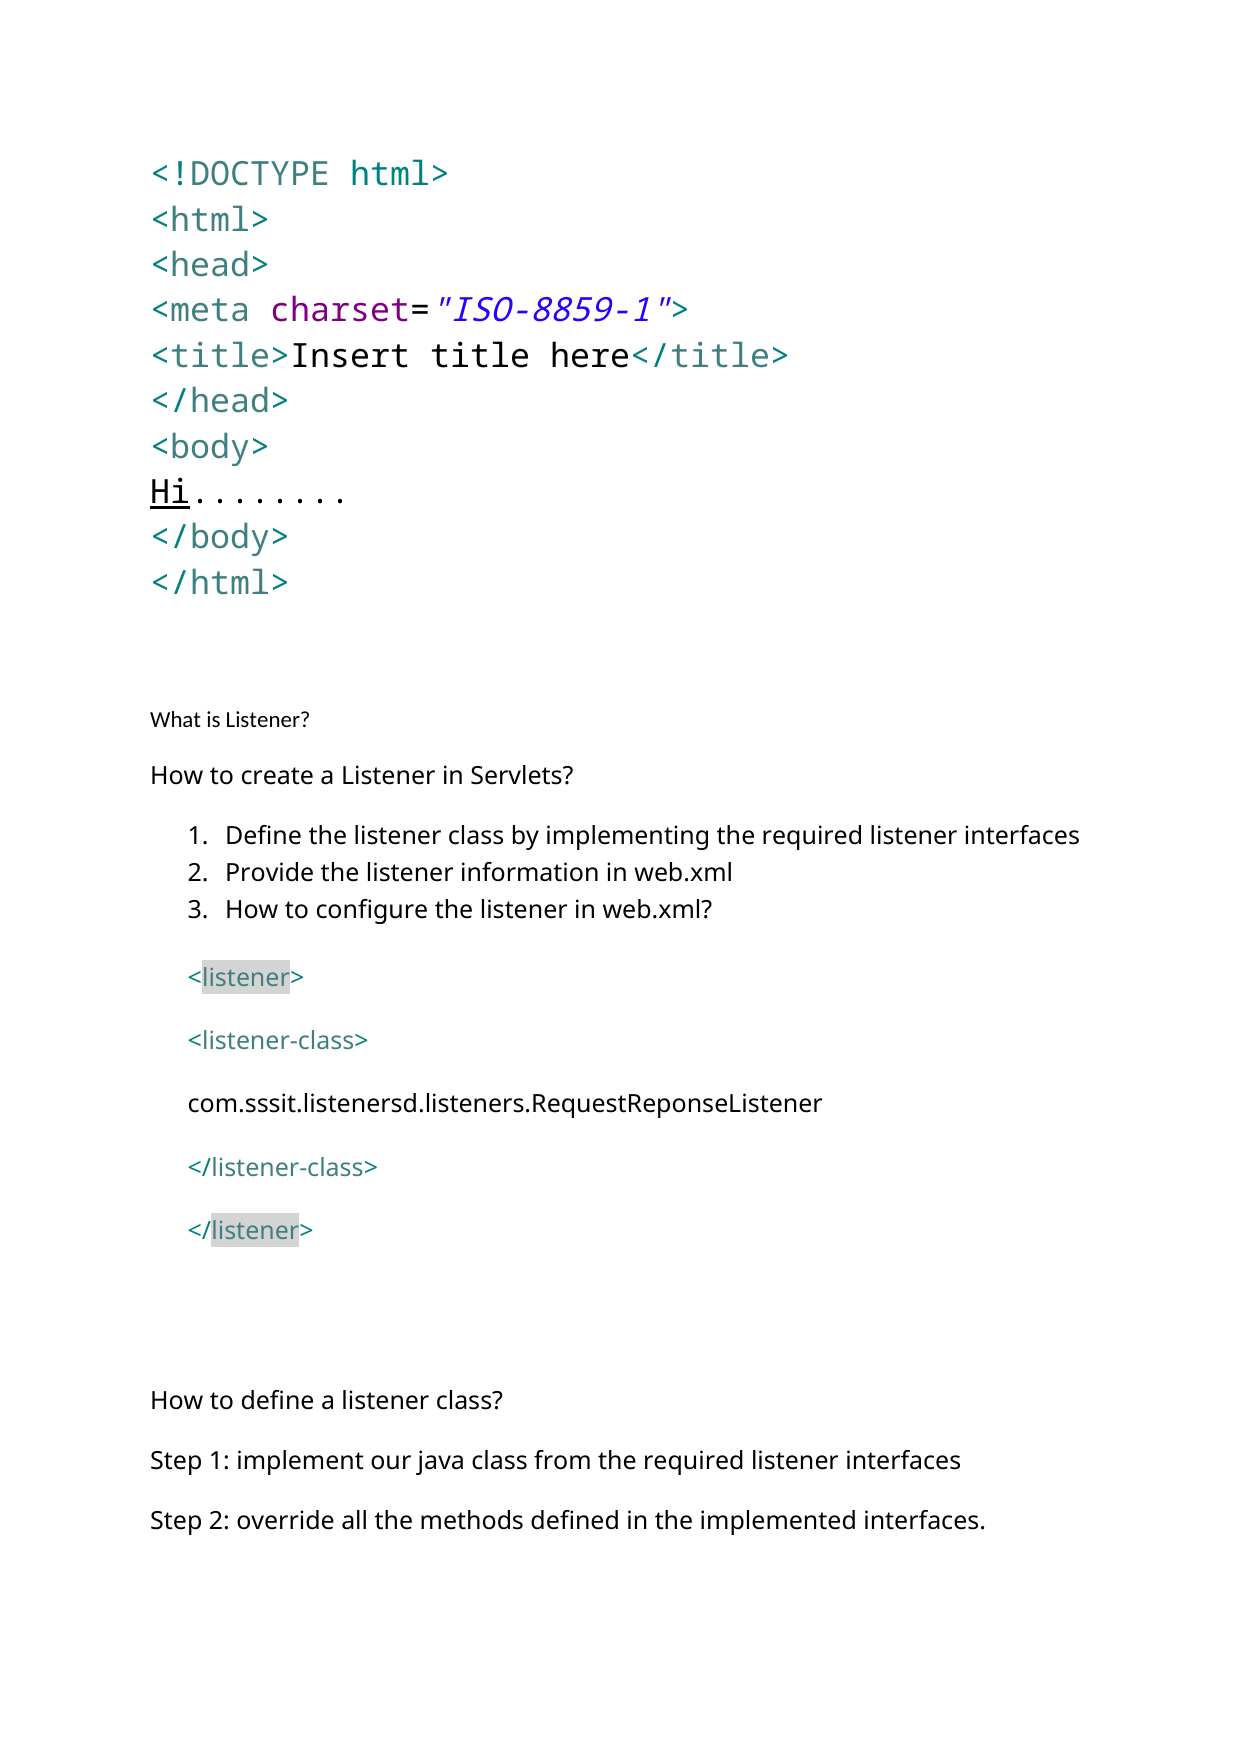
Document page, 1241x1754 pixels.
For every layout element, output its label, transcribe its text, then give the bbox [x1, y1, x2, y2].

text <title>Insert title here</title> [150, 332, 1090, 377]
text How to create a Listener in Servlets? [150, 758, 1090, 792]
text com.sssit.listenersd.listeners.RequestReponseListener [187, 1086, 1090, 1120]
text <meta charset="ISO-8859-1"> [150, 286, 1090, 332]
text Step 2: override all the methods defined in the implemented interfaces. [150, 1503, 1090, 1537]
text </listener-class> [187, 1149, 1090, 1183]
text <!DOCTYPE html> [150, 150, 1090, 195]
text </body> [150, 513, 1090, 559]
text Hi........ [150, 468, 1090, 513]
text Step 1: implement our java class from the required listener interfaces [150, 1443, 1090, 1477]
text <listener-class> [187, 1023, 1090, 1057]
text What is Listener? [150, 705, 1090, 733]
text <head> [150, 241, 1090, 286]
text </listener> [299, 1213, 1090, 1247]
text </listener> [187, 1213, 211, 1247]
text </head> [150, 377, 1090, 422]
text <html> [150, 195, 1090, 241]
list Provide the listener information in web.xml [187, 854, 1090, 889]
text How to define a listener class? [150, 1383, 1090, 1417]
text <listener> [290, 960, 1090, 994]
text <body> [150, 422, 1090, 468]
list Define the listener class by implementing the required listener interfaces [187, 818, 1090, 852]
text </html> [150, 559, 1090, 604]
list How to configure the listener in web.xml? [187, 891, 1090, 925]
